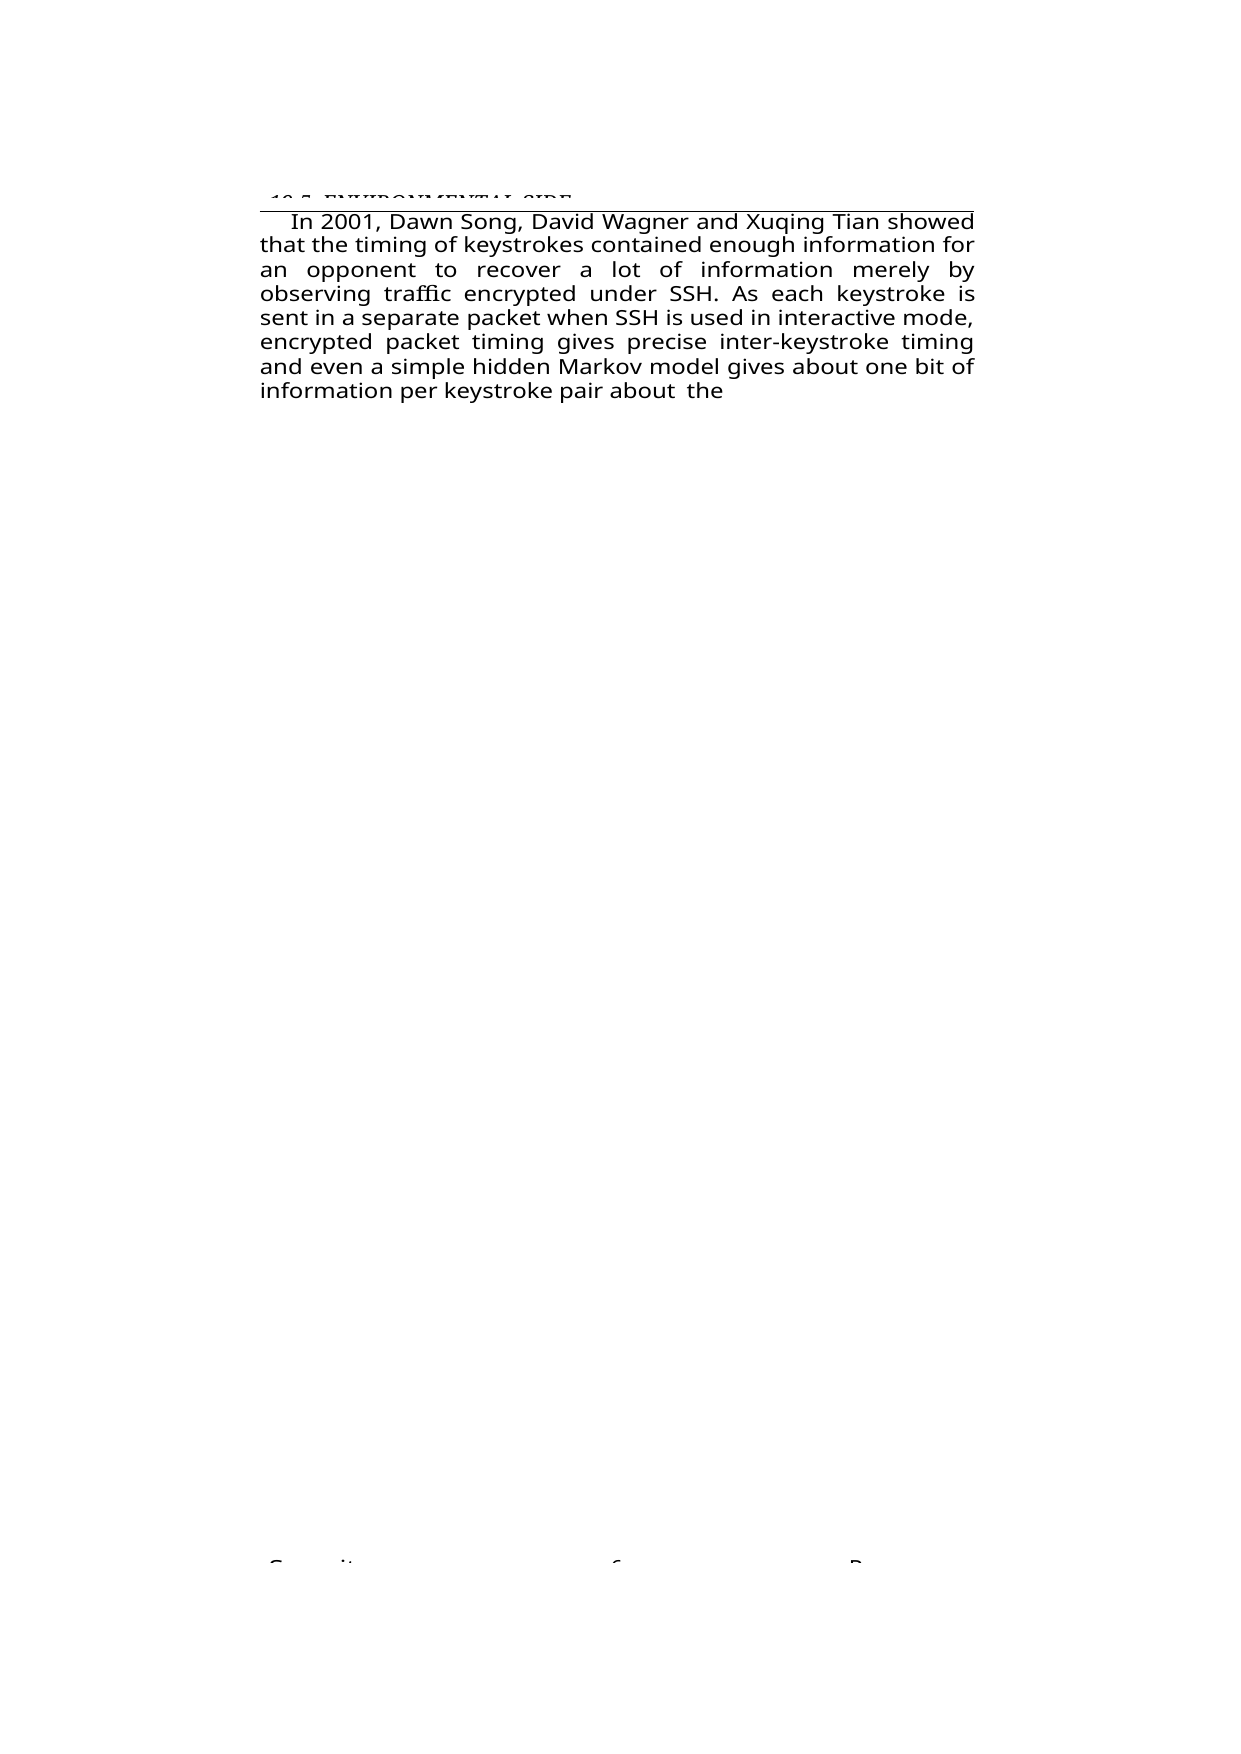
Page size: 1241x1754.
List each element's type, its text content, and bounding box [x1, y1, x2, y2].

text In 2001, Dawn Song, David Wagner and Xuqing Tian showed that the timing of keystrokes contained enough information for an opponent to recover a lot of information merely by observing traﬃc encrypted under SSH. As each keystroke is sent in a separate packet when SSH is used in interactive mode, encrypted packet timing gives precise inter-keystroke timing and even a simple hidden Markov model gives about one bit of information per keystroke pair about the [259, 210, 975, 404]
